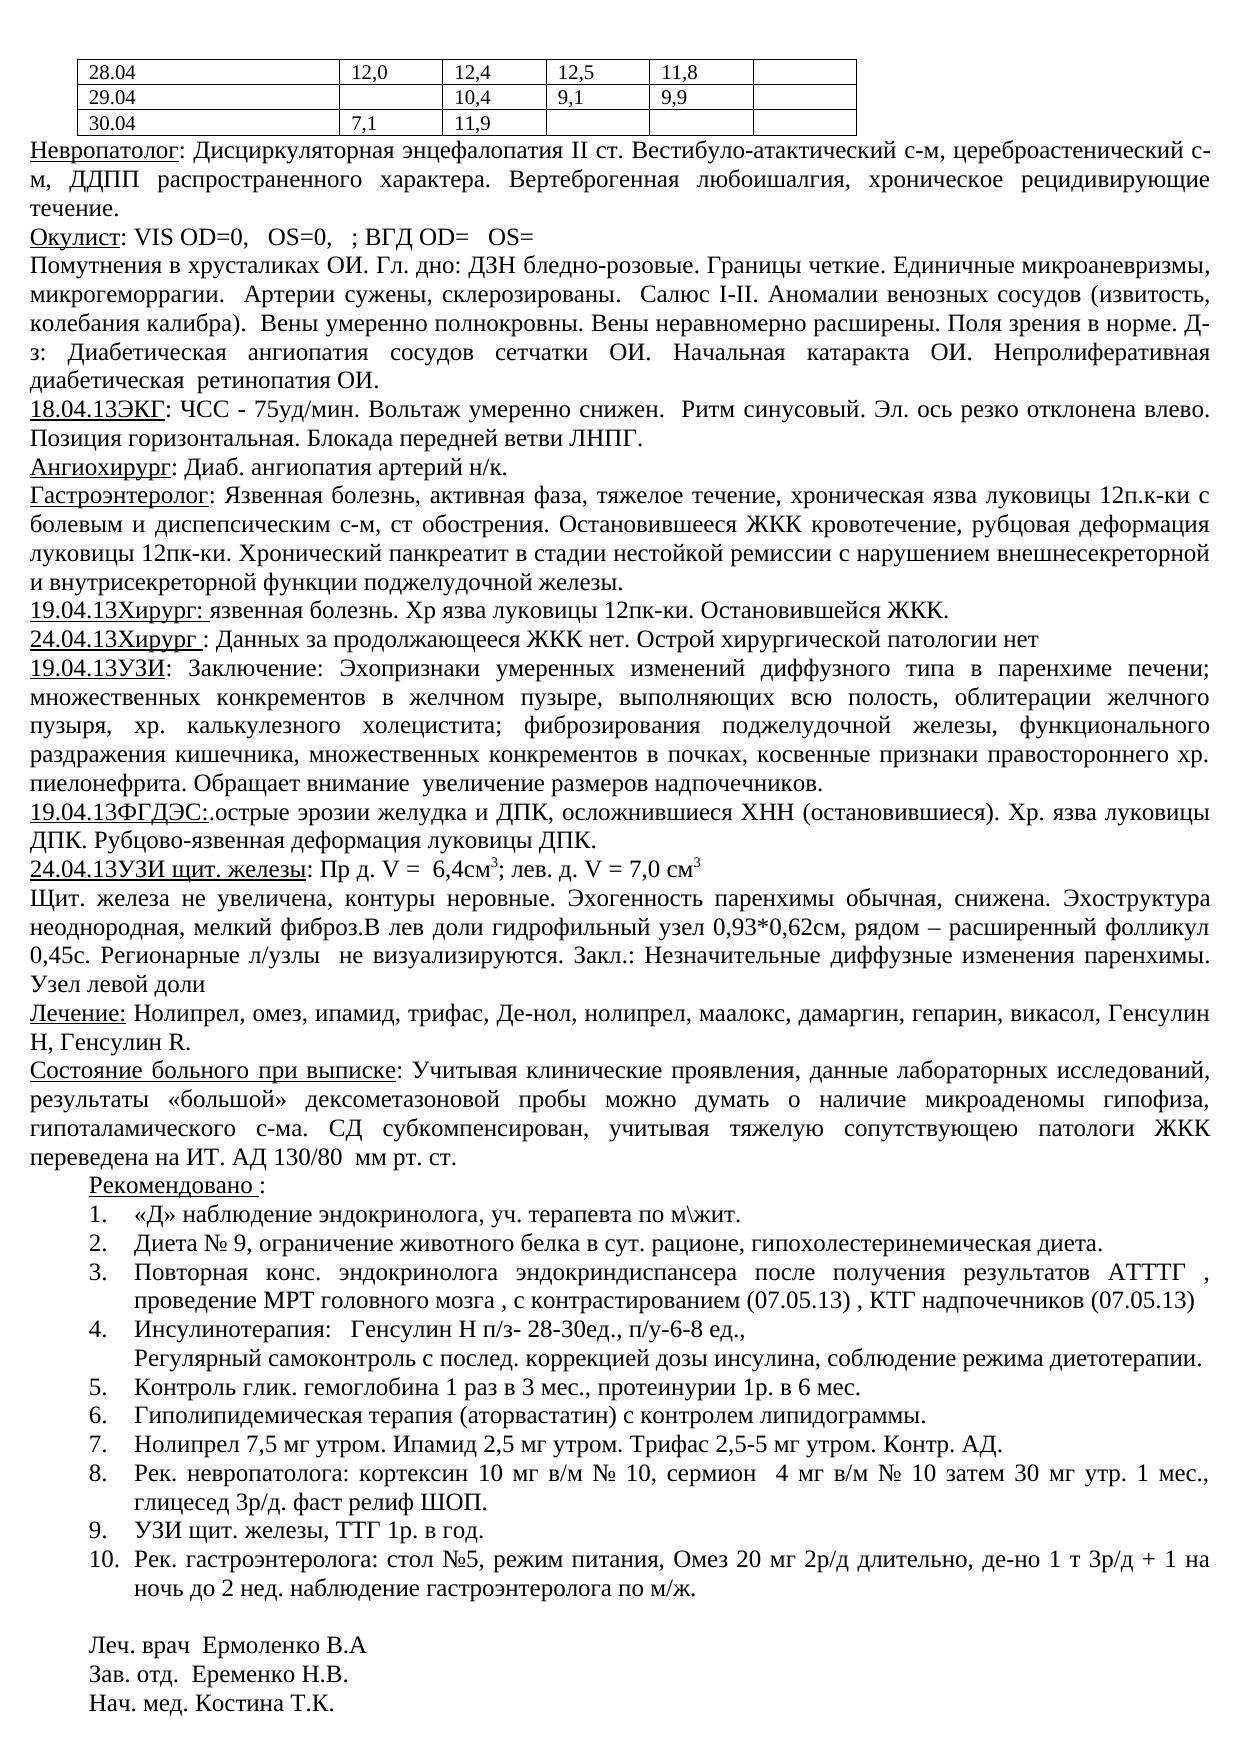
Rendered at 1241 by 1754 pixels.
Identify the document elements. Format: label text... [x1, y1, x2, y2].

table_cell 30.04 [78, 110, 339, 134]
text Гастроэнтеролог: Язвенная болезнь, активная фаза, тяжелое течение, хроническая язва луковицы 12п.к-ки с болевым и диспепсическим с-м, ст обострения. Остановившееся ЖКК кровотечение, рубцовая деформация луковицы 12пк-ки. Хронический панкреатит в стадии нестойкой ремиссии с нарушением внешнесекреторной и внутрисекреторной функции поджелудочной железы. [29, 481, 1211, 596]
list УЗИ щит. железы, ТТГ 1р. в год. [89, 1516, 1211, 1544]
list Контроль глик. гемоглобина 1 раз в 3 мес., протеинурии 1р. в 6 мес. [89, 1372, 1211, 1401]
text Щит. железа не увеличена, контуры неровные. Эхогенность паренхимы обычная, снижена. Эхоструктура неоднородная, мелкий фиброз.В лев доли гидрофильный узел 0,93*0,62см, рядом – расширенный фолликул 0,45с. Регионарные л/узлы не визуализируются. Закл.: Незначительные диффузные изменения паренхимы. Узел левой доли [29, 883, 1211, 998]
table_cell [340, 85, 442, 109]
table_cell 10,4 [443, 85, 546, 109]
table_cell [754, 60, 856, 84]
subtitle Леч. врач Ермоленко В.А [89, 1631, 1211, 1659]
table_cell 9,9 [650, 85, 753, 109]
table_cell 7,1 [340, 110, 442, 134]
text 19.04.13ФГДЭС:.острые эрозии желудка и ДПК, осложнившиеся ХНН (остановившиеся). Хр. язва луковицы ДПК. Рубцово-язвенная деформация луковицы ДПК. [29, 797, 1211, 854]
table_cell [754, 85, 856, 109]
text Ангиохирург: Диаб. ангиопатия артерий н/к. [29, 452, 1211, 481]
table_cell 29.04 [78, 85, 339, 109]
list Гиполипидемическая терапия (аторвастатин) с контролем липидограммы. [89, 1401, 1211, 1429]
list Повторная конс. эндокринолога эндокриндиспансера после получения результатов АТТТГ , проведение МРТ головного мозга , с контрастированием (07.05.13) , КТГ надпочечников (07.05.13) [89, 1257, 1211, 1314]
text Нач. мед. Костина Т.К. [89, 1688, 1211, 1717]
table_cell 28.04 [78, 60, 339, 84]
text Регулярный самоконтроль с послед. коррекцией дозы инсулина, соблюдение режима диетотерапии. [134, 1343, 1211, 1372]
table_cell 12,4 [443, 60, 546, 84]
table_cell [650, 110, 753, 134]
text Зав. отд. Еременко Н.В. [89, 1659, 1211, 1688]
list Инсулинотерапия: Генсулин Н п/з- 28-30ед., п/у-6-8 ед., [89, 1314, 1211, 1343]
text 19.04.13УЗИ: Заключение: Эхопризнаки умеренных изменений диффузного типа в паренхиме печени; множественных конкрементов в желчном пузыре, выполняющих всю полость, облитерации желчного пузыря, хр. калькулезного холецистита; фиброзирования поджелудочной железы, функционального раздражения кишечника, множественных конкрементов в почках, косвенные признаки правостороннего хр. пиелонефрита. Обращает внимание увеличение размеров надпочечников. [29, 653, 1211, 797]
text 24.04.13Хирург : Данных за продолжающееся ЖКК нет. Острой хирургической патологии нет [29, 624, 1211, 653]
text Рекомендовано : [89, 1171, 1211, 1199]
text Лечение: Нолипрел, омез, ипамид, трифас, Де-нол, нолипрел, маалокс, дамаргин, гепарин, викасол, Генсулин Н, Генсулин R. [29, 998, 1211, 1056]
text Невропатолог: Дисциркуляторная энцефалопатия II ст. Вестибуло-атактический с-м, цереброастенический с-м, ДДПП распространенного характера. Вертеброгенная любоишалгия, хроническое рецидивирующие течение. [29, 136, 1211, 222]
text Помутнения в хрусталиках ОИ. Гл. дно: ДЗН бледно-розовые. Границы четкие. Единичные микроаневризмы, микрогеморрагии. Артерии сужены, склерозированы. Салюс I-II. Аномалии венозных сосудов (извитость, колебания калибра). Вены умеренно полнокровны. Вены неравномерно расширены. Поля зрения в норме. Д-з: Диабетическая ангиопатия сосудов сетчатки ОИ. Начальная катаракта ОИ. Непролиферативная диабетическая ретинопатия ОИ. [29, 251, 1211, 394]
table_cell 12,5 [547, 60, 649, 84]
table_cell 11,9 [443, 110, 546, 134]
list «Д» наблюдение эндокринолога, уч. терапевта по м\жит. [89, 1199, 1211, 1228]
text 24.04.13УЗИ щит. железы: Пр д. V = 6,4см3; лев. д. V = 7,0 см3 [29, 854, 1211, 883]
text Окулист: VIS OD=0, OS=0, ; ВГД OD= OS= [29, 222, 1211, 251]
list Нолипрел 7,5 мг утром. Ипамид 2,5 мг утром. Трифас 2,5-5 мг утром. Контр. АД. [89, 1429, 1211, 1458]
table_cell 11,8 [650, 60, 753, 84]
list Рек. невропатолога: кортексин 10 мг в/м № 10, сермион 4 мг в/м № 10 затем 30 мг утр. 1 мес., глицесед 3р/д. фаст релиф ШОП. [89, 1458, 1211, 1516]
table_cell [547, 110, 649, 134]
list Диета № 9, ограничение животного белка в сут. рационе, гипохолестеринемическая диета. [89, 1228, 1211, 1257]
table_cell 9,1 [547, 85, 649, 109]
text Состояние больного при выписке: Учитывая клинические проявления, данные лабораторных исследований, результаты «большой» дексометазоновой пробы можно думать о наличие микроаденомы гипофиза, гипоталамического с-ма. СД субкомпенсирован, учитывая тяжелую сопутствующею патологи ЖКК переведена на ИТ. АД 130/80 мм рт. ст. [29, 1056, 1211, 1171]
table_cell [754, 110, 856, 134]
text 19.04.13Хирург: язвенная болезнь. Хр язва луковицы 12пк-ки. Остановившейся ЖКК. [29, 596, 1211, 624]
list Рек. гастроэнтеролога: стол №5, режим питания, Омез 20 мг 2р/д длительно, де-но 1 т 3р/д + 1 на ночь до 2 нед. наблюдение гастроэнтеролога по м/ж. [89, 1544, 1211, 1602]
text 18.04.13ЭКГ: ЧСС - 75уд/мин. Вольтаж умеренно снижен. Ритм синусовый. Эл. ось резко отклонена влево. Позиция горизонтальная. Блокада передней ветви ЛНПГ. [29, 394, 1211, 452]
table_cell 12,0 [340, 60, 442, 84]
